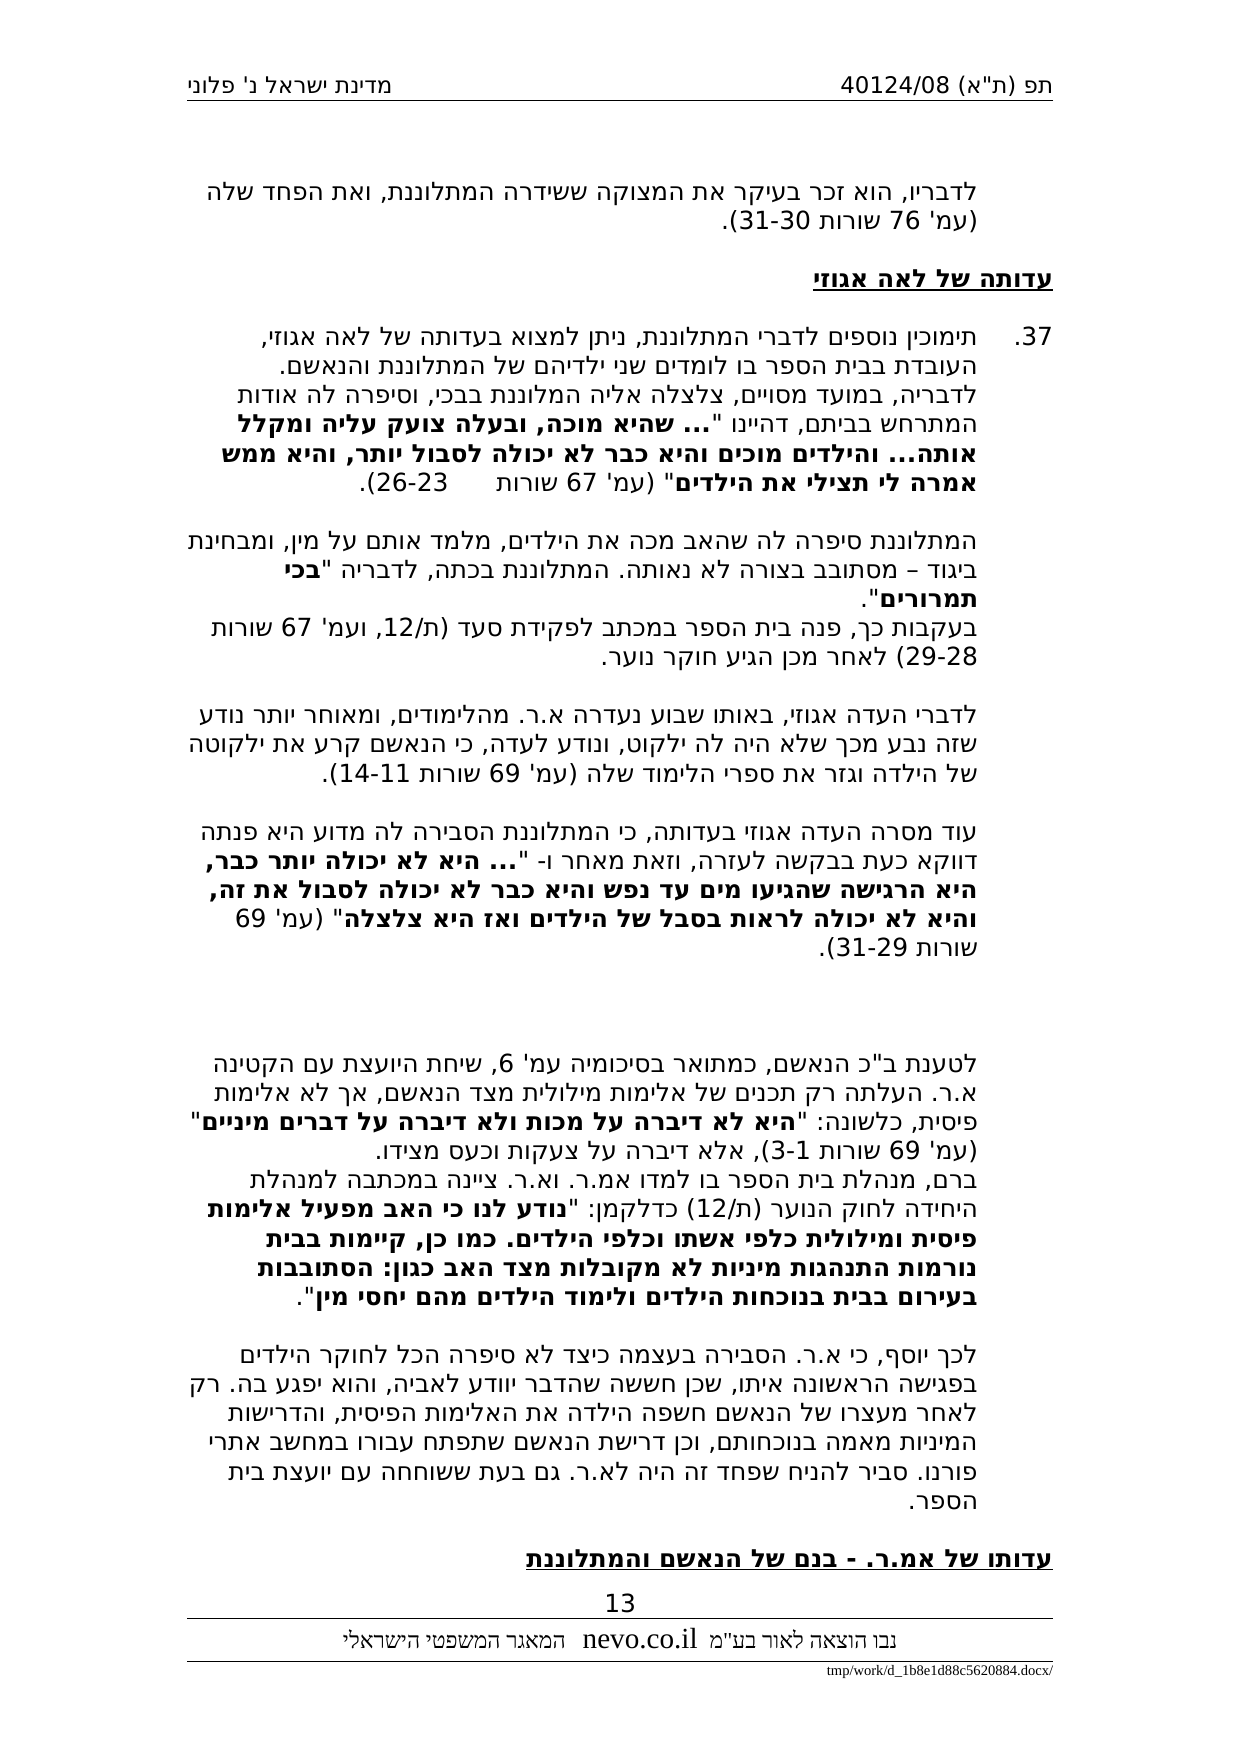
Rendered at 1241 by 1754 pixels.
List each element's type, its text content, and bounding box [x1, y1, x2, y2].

text לדבריה, במועד מסויים, צלצלה אליה המלוננת בבכי, וסיפרה לה אודות המתרחש בביתם, דהיינו "... שהיא מוכה, ובעלה צועק עליה ומקלל אותה... והילדים מוכים והיא כבר לא יכולה לסבול יותר, והיא ממש אמרה לי תצילי את הילדים" (עמ' 67 שורות 26-23). [187, 381, 978, 497]
text ברם, מנהלת בית הספר בו למדו אמ.ר. וא.ר. ציינה במכתבה למנהלת היחידה לחוק הנוער (ת/12) כדלקמן: "נודע לנו כי האב מפעיל אלימות פיסית ומילולית כלפי אשתו וכלפי הילדים. כמו כן, קיימות בבית נורמות התנהגות מיניות לא מקובלות מצד האב כגון: הסתובבות בעירום בבית בנוכחות הילדים ולימוד הילדים מהם יחסי מין". [187, 1166, 978, 1311]
text המתלוננת סיפרה לה שהאב מכה את הילדים, מלמד אותם על מין, ומבחינת ביגוד – מסתובב בצורה לא נאותה. המתלוננת בכתה, לדבריה "בכי תמרורים". [187, 526, 978, 613]
text בעקבות כך, פנה בית הספר במכתב לפקידת סעד (ת/12, ועמ' 67 שורות 29-28) לאחר מכן הגיע חוקר נוער. [187, 613, 978, 672]
text לדברי העדה אגוזי, באותו שבוע נעדרה א.ר. מהלימודים, ומאוחר יותר נודע שזה נבע מכך שלא היה לה ילקוט, ונודע לעדה, כי הנאשם קרע את ילקוטה של הילדה וגזר את ספרי הלימוד שלה (עמ' 69 שורות 14-11). [187, 701, 978, 788]
text עוד מסרה העדה אגוזי בעדותה, כי המתלוננת הסבירה לה מדוע היא פנתה דווקא כעת בבקשה לעזרה, וזאת מאחר ו- "... היא לא יכולה יותר כבר, היא הרגישה שהגיעו מים עד נפש והיא כבר לא יכולה לסבול את זה, והיא לא יכולה לראות בסבל של הילדים ואז היא צלצלה" (עמ' 69 שורות 31-29). [187, 817, 978, 963]
text לדבריו, הוא זכר בעיקר את המצוקה ששידרה המתלוננת, ואת הפחד שלה (עמ' 76 שורות 31-30). [187, 177, 978, 236]
text לכך יוסף, כי א.ר. הסבירה בעצמה כיצד לא סיפרה הכל לחוקר הילדים בפגישה הראשונה איתו, שכן חששה שהדבר יוודע לאביה, והוא יפגע בה. רק לאחר מעצרו של הנאשם חשפה הילדה את האלימות הפיסית, והדרישות המיניות מאמה בנוכחותם, וכן דרישת הנאשם שתפתח עבורו במחשב אתרי פורנו. סביר להניח שפחד זה היה לא.ר. גם בעת ששוחחה עם יועצת בית הספר. [187, 1340, 978, 1515]
text 37. תימוכין נוספים לדברי המתלוננת, ניתן למצוא בעדותה של לאה אגוזי, העובדת בבית הספר בו לומדים שני ילדיהם של המתלוננת והנאשם. [187, 322, 1053, 381]
text לטענת ב"כ הנאשם, כמתואר בסיכומיה עמ' 6, שיחת היועצת עם הקטינה א.ר. העלתה רק תכנים של אלימות מילולית מצד הנאשם, אך לא אלימות פיסית, כלשונה: "היא לא דיברה על מכות ולא דיברה על דברים מיניים" (עמ' 69 שורות 3-1), אלא דיברה על צעקות וכעס מצידו. [187, 1049, 978, 1166]
text עדותה של לאה אגוזי [187, 264, 1053, 293]
text עדותו של אמ.ר. - בנם של הנאשם והמתלוננת [187, 1544, 1053, 1573]
